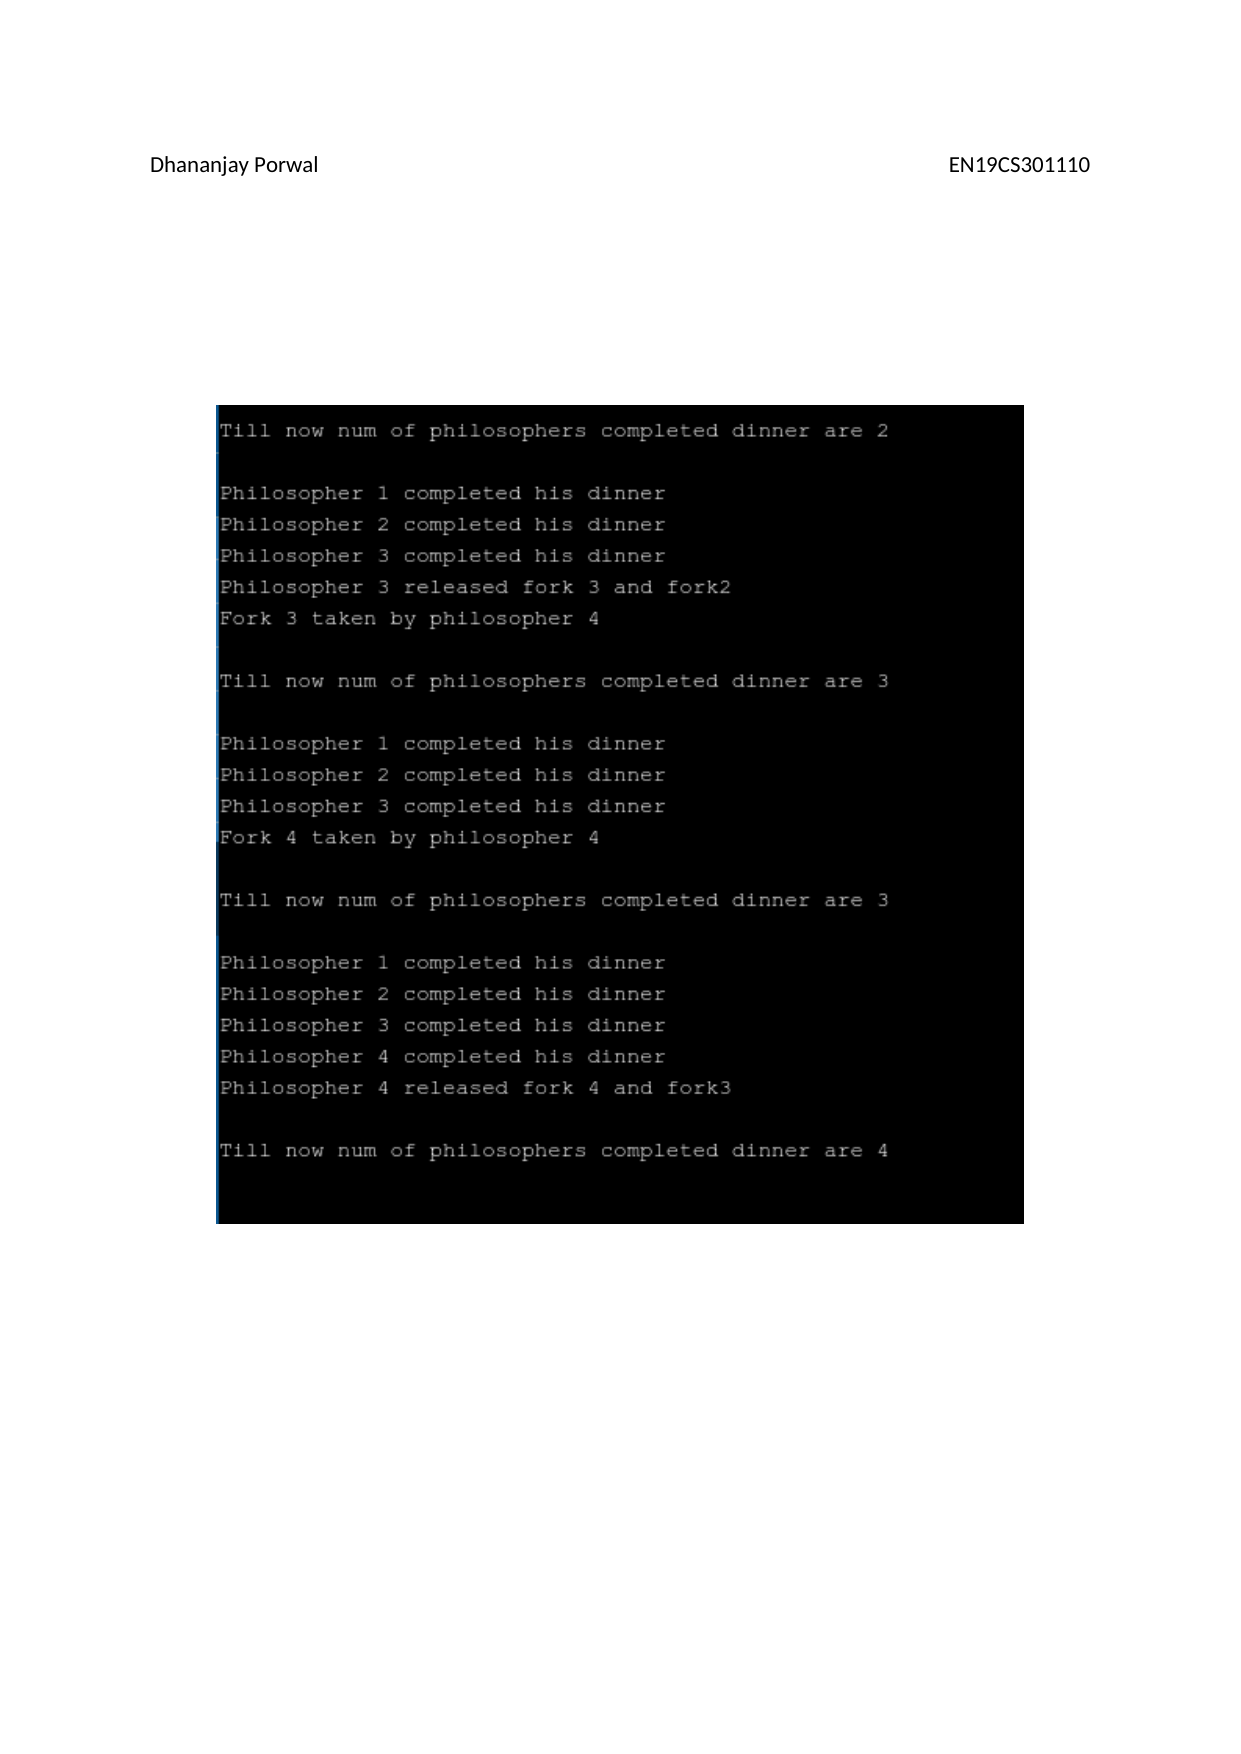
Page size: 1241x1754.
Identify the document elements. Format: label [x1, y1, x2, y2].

picture [216, 405, 1024, 1224]
